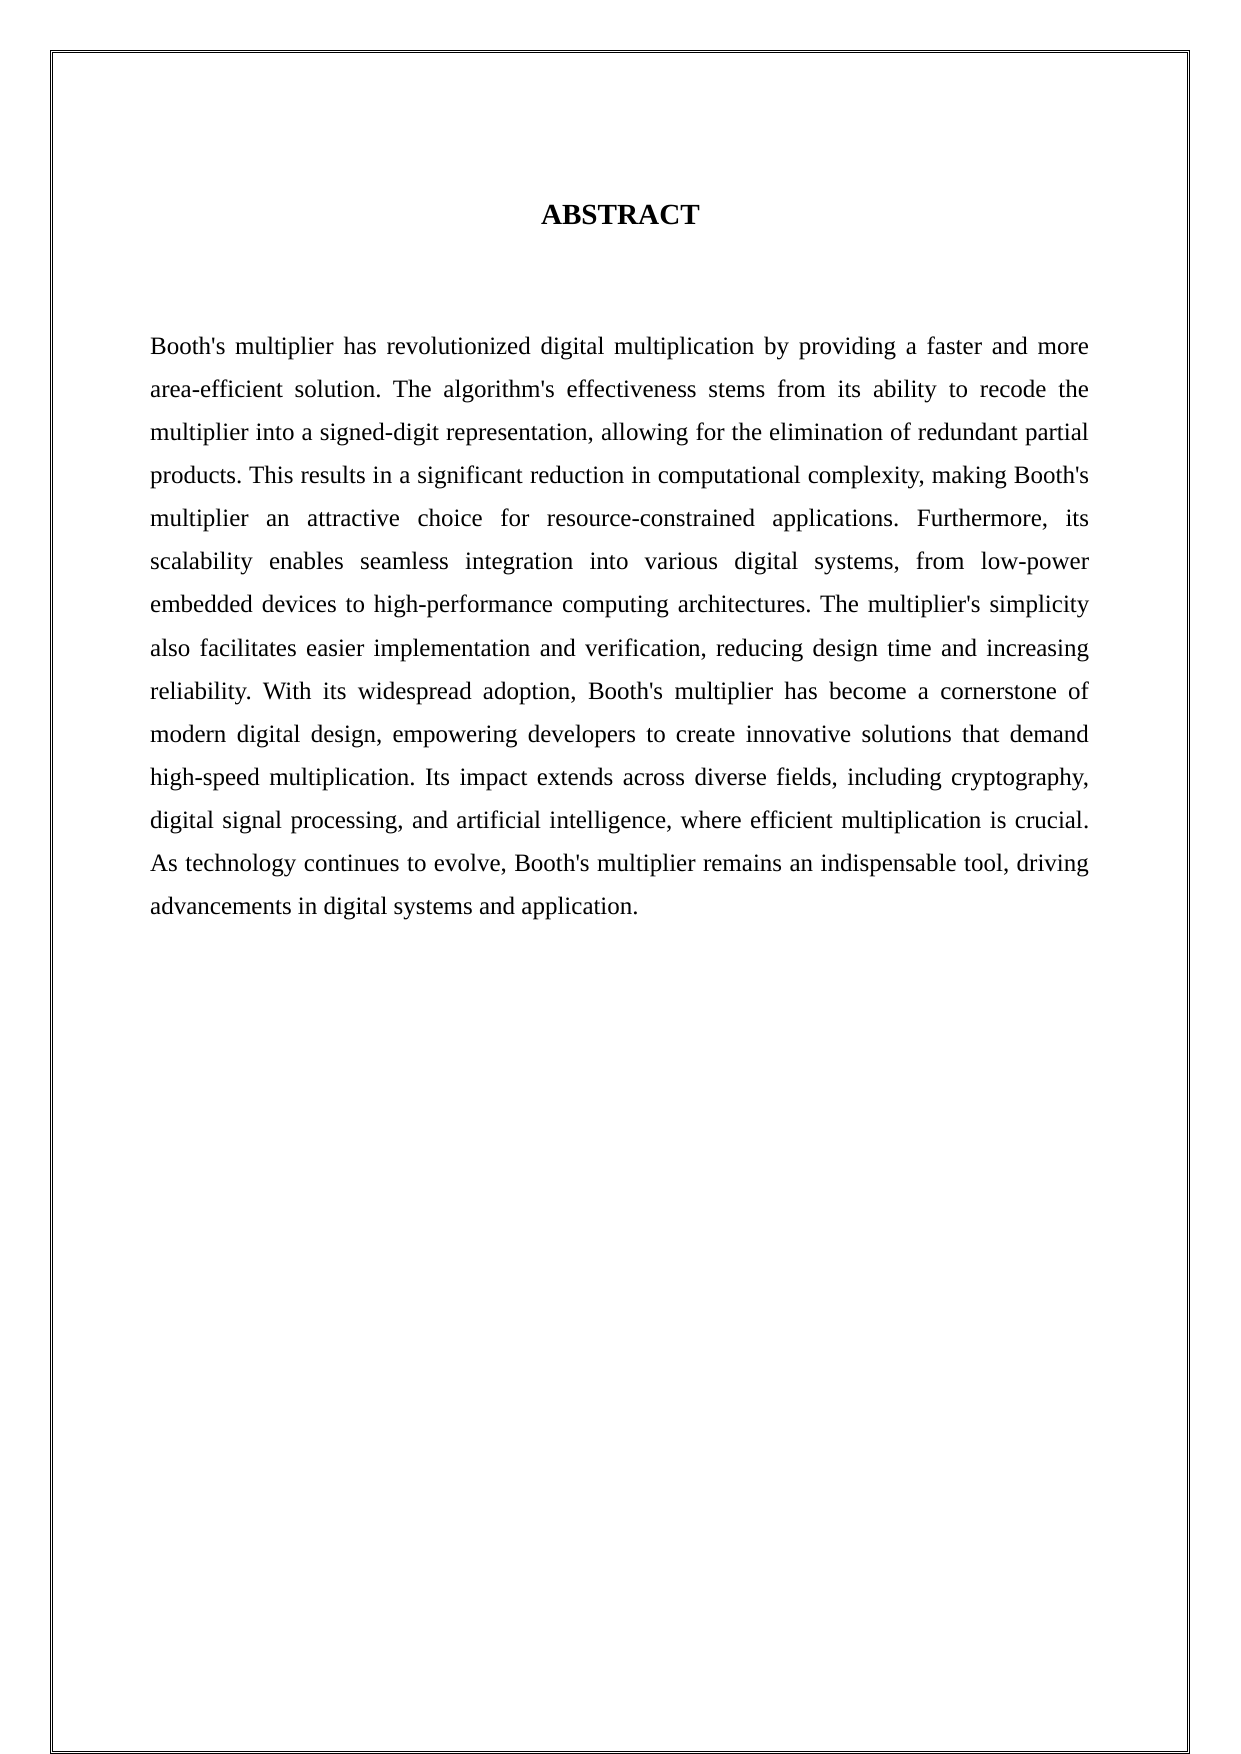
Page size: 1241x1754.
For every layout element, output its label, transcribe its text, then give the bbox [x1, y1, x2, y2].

text Booth's multiplier has revolutionized digital multiplication by providing a faster and more area-efficient solution. The algorithm's effectiveness stems from its ability to recode the multiplier into a signed-digit representation, allowing for the elimination of redundant partial products. This results in a significant reduction in computational complexity, making Booth's multiplier an attractive choice for resource-constrained applications. Furthermore, its scalability enables seamless integration into various digital systems, from low-power embedded devices to high-performance computing architectures. The multiplier's simplicity also facilitates easier implementation and verification, reducing design time and increasing reliability. With its widespread adoption, Booth's multiplier has become a cornerstone of modern digital design, empowering developers to create innovative solutions that demand high-speed multiplication. Its impact extends across diverse fields, including cryptography, digital signal processing, and artificial intelligence, where efficient multiplication is crucial. As technology continues to evolve, Booth's multiplier remains an indispensable tool, driving advancements in digital systems and application. [150, 331, 1090, 920]
text ABSTRACT [150, 197, 1090, 230]
